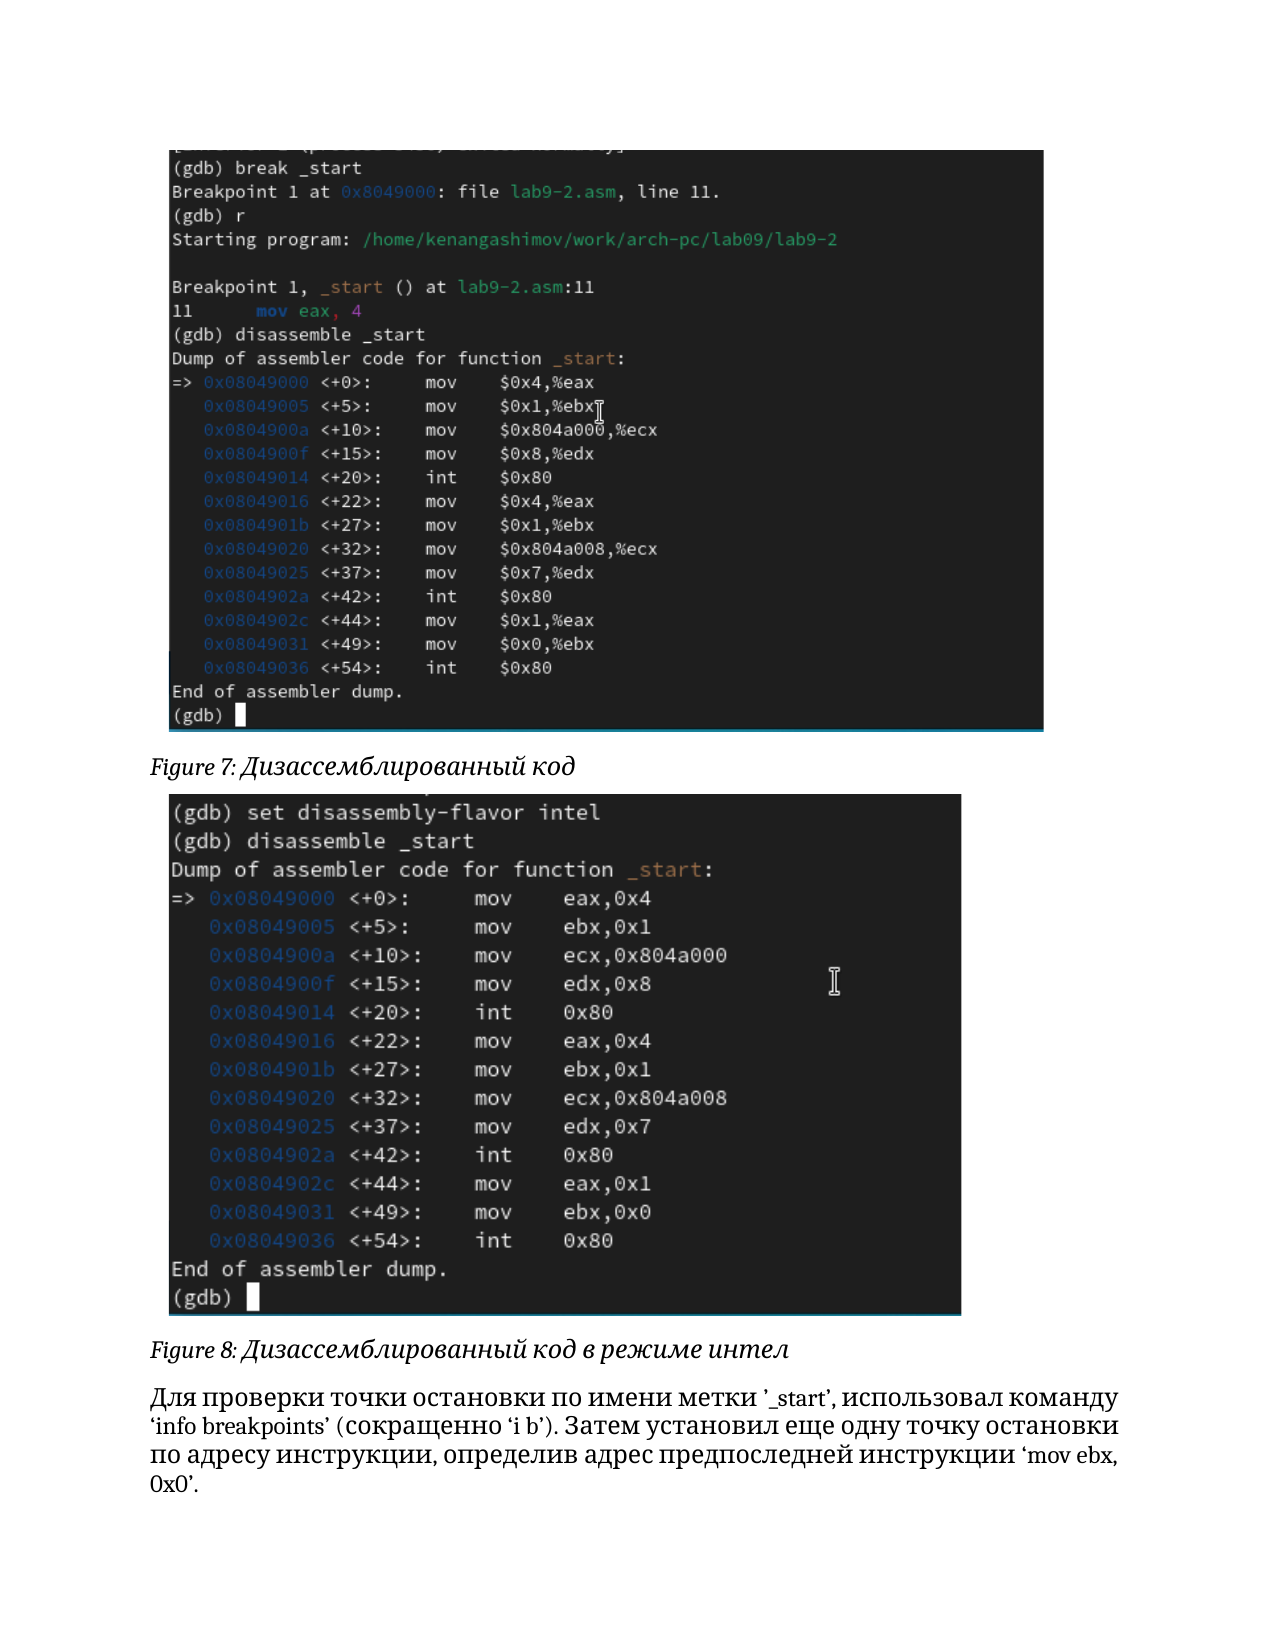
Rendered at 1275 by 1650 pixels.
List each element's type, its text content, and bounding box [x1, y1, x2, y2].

picture [168, 150, 1044, 732]
text Figure 8: Дизассемблированный код в режиме интел [150, 1336, 1125, 1365]
picture [168, 794, 962, 1316]
text Figure 7: Дизассемблированный код [150, 753, 1125, 782]
text Для проверки точки остановки по имени метки ’_start’, использовал команду ‘info breakpoints’ (сокращенно ‘i b’). Затем установил еще одну точку остановки по адресу инструкции, определив адрес предпоследней инструкции ‘mov ebx, 0x0’. [150, 1383, 1125, 1498]
